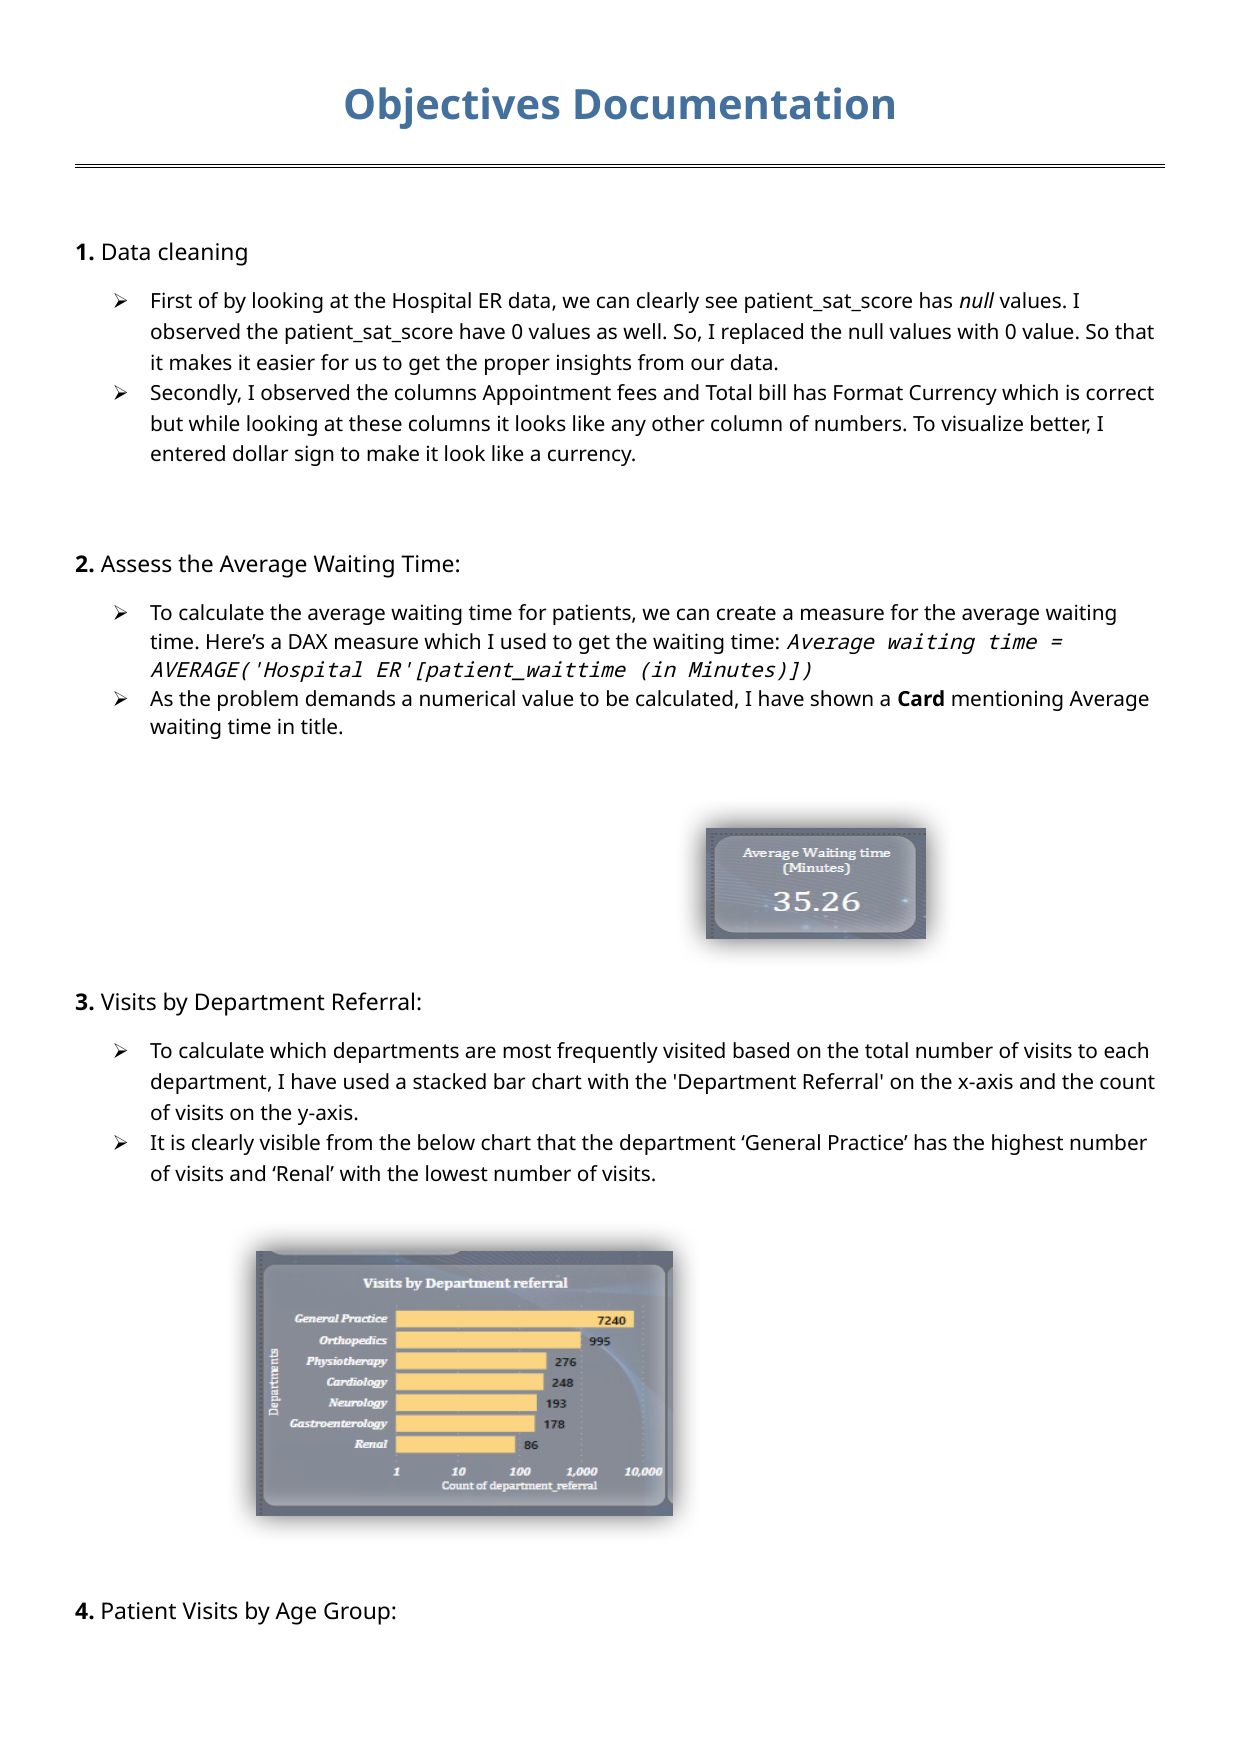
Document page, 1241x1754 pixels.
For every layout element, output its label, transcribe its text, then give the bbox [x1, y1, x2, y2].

picture [706, 828, 926, 939]
text 4. Patient Visits by Age Group: [75, 1595, 1165, 1626]
list Secondly, I observed the columns Appointment fees and Total bill has Format Currency which is correct but while looking at these columns it looks like any other column of numbers. To visualize better, I entered dollar sign to make it look like a currency. [112, 378, 1165, 468]
text 2. Assess the Average Waiting Time: [75, 548, 1165, 579]
list It is clearly visible from the below chart that the department ‘General Practice’ has the highest number of visits and ‘Renal’ with the lowest number of visits. [112, 1128, 1165, 1187]
text Objectives Documentation [75, 75, 1165, 132]
text 3. Visits by Department Referral: [75, 986, 1165, 1017]
list To calculate which departments are most frequently visited based on the total number of visits to each department, I have used a stacked bar chart with the 'Department Referral' on the x-axis and the count of visits on the y-axis. [112, 1037, 1165, 1126]
text 1. Data cleaning [75, 236, 1165, 267]
list To calculate the average waiting time for patients, we can create a measure for the average waiting time. Here’s a DAX measure which I used to get the waiting time: Average waiting time = AVERAGE('Hospital ER'[patient_waittime (in Minutes)]) [112, 598, 1165, 684]
picture [256, 1251, 673, 1516]
list First of by looking at the Hospital ER data, we can clearly see patient_sat_score has null values. I observed the patient_sat_score have 0 values as well. So, I replaced the null values with 0 value. So that it makes it easier for us to get the proper insights from our data. [112, 286, 1165, 376]
list As the problem demands a numerical value to be calculated, I have shown a Card mentioning Average waiting time in title. [112, 684, 1165, 741]
